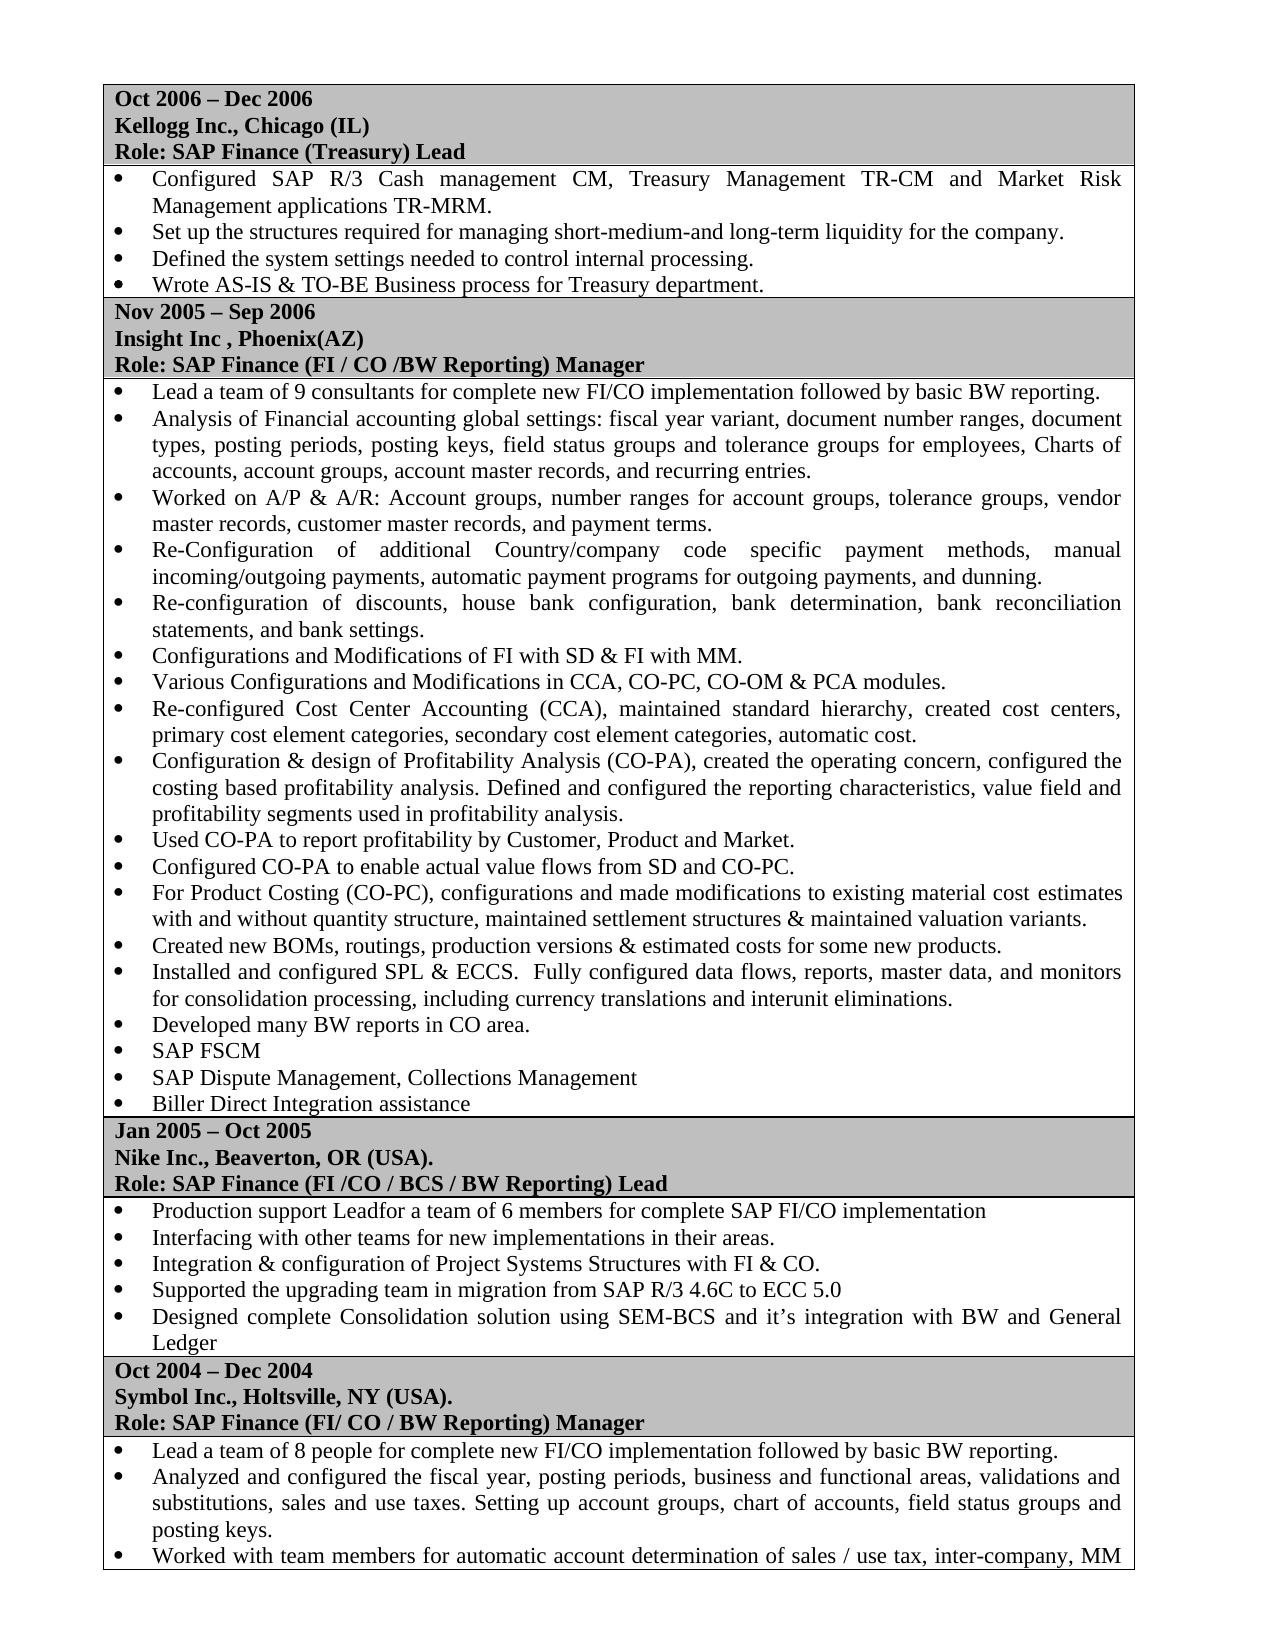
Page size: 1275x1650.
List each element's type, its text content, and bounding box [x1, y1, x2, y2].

table_cell Nov 2005 – Sep 2006 Insight Inc , Phoenix(AZ) Role: SAP Finance (FI / CO /BW Reporting) Manager [104, 298, 1134, 377]
table_cell Oct 2006 – Dec 2006 Kellogg Inc., Chicago (IL) Role: SAP Finance (Treasury) Lead [104, 85, 1134, 164]
table_cell Production support Leadfor a team of 6 members for complete SAP FI/CO implementation Interfacing with other teams for new implementations in their areas. Integration & configuration of Project Systems Structures with FI & CO. Supported the upgrading team in migration from SAP R/3 4.6C to ECC 5.0 Designed complete Consolidation solution using SEM-BCS and it’s integration with BW and General Ledger [104, 1198, 1134, 1356]
table_cell Configured SAP R/3 Cash management CM, Treasury Management TR-CM and Market Risk Management applications TR-MRM. Set up the structures required for managing short-medium-and long-term liquidity for the company. Defined the system settings needed to control internal processing. Wrote AS-IS & TO-BE Business process for Treasury department. [104, 166, 1134, 297]
table_cell Jan 2005 – Oct 2005 Nike Inc., Beaverton, OR (USA). Role: SAP Finance (FI /CO / BCS / BW Reporting) Lead [104, 1118, 1134, 1196]
table_cell Lead a team of 9 consultants for complete new FI/CO implementation followed by basic BW reporting. Analysis of Financial accounting global settings: fiscal year variant, document number ranges, document types, posting periods, posting keys, field status groups and tolerance groups for employees, Charts of accounts, account groups, account master records, and recurring entries. Worked on A/P & A/R: Account groups, number ranges for account groups, tolerance groups, vendor master records, customer master records, and payment terms. Re-Configuration of additional Country/company code specific payment methods, manual incoming/outgoing payments, automatic payment programs for outgoing payments, and dunning. Re-configuration of discounts, house bank configuration, bank determination, bank reconciliation statements, and bank settings. Configurations and Modifications of FI with SD & FI with MM. Various Configurations and Modifications in CCA, CO-PC, CO-OM & PCA modules. Re-configured Cost Center Accounting (CCA), maintained standard hierarchy, created cost centers, primary cost element categories, secondary cost element categories, automatic cost. Configuration & design of Profitability Analysis (CO-PA), created the operating concern, configured the costing based profitability analysis. Defined and configured the reporting characteristics, value field and profitability segments used in profitability analysis. Used CO-PA to report profitability by Customer, Product and Market. Configured CO-PA to enable actual value flows from SD and CO-PC. For Product Costing (CO-PC), configurations and made modifications to existing material cost estimates with and without quantity structure, maintained settlement structures & maintained valuation variants. Created new BOMs, routings, production versions & estimated costs for some new products. Installed and configured SPL & ECCS. Fully configured data flows, reports, master data, and monitors for consolidation processing, including currency translations and interunit eliminations. Developed many BW reports in CO area. SAP FSCM SAP Dispute Management, Collections Management Biller Direct Integration assistance [104, 379, 1134, 1116]
table_cell Oct 2004 – Dec 2004 Symbol Inc., Holtsville, NY (USA). Role: SAP Finance (FI/ CO / BW Reporting) Manager [104, 1357, 1134, 1436]
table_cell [104, 1437, 1134, 1568]
